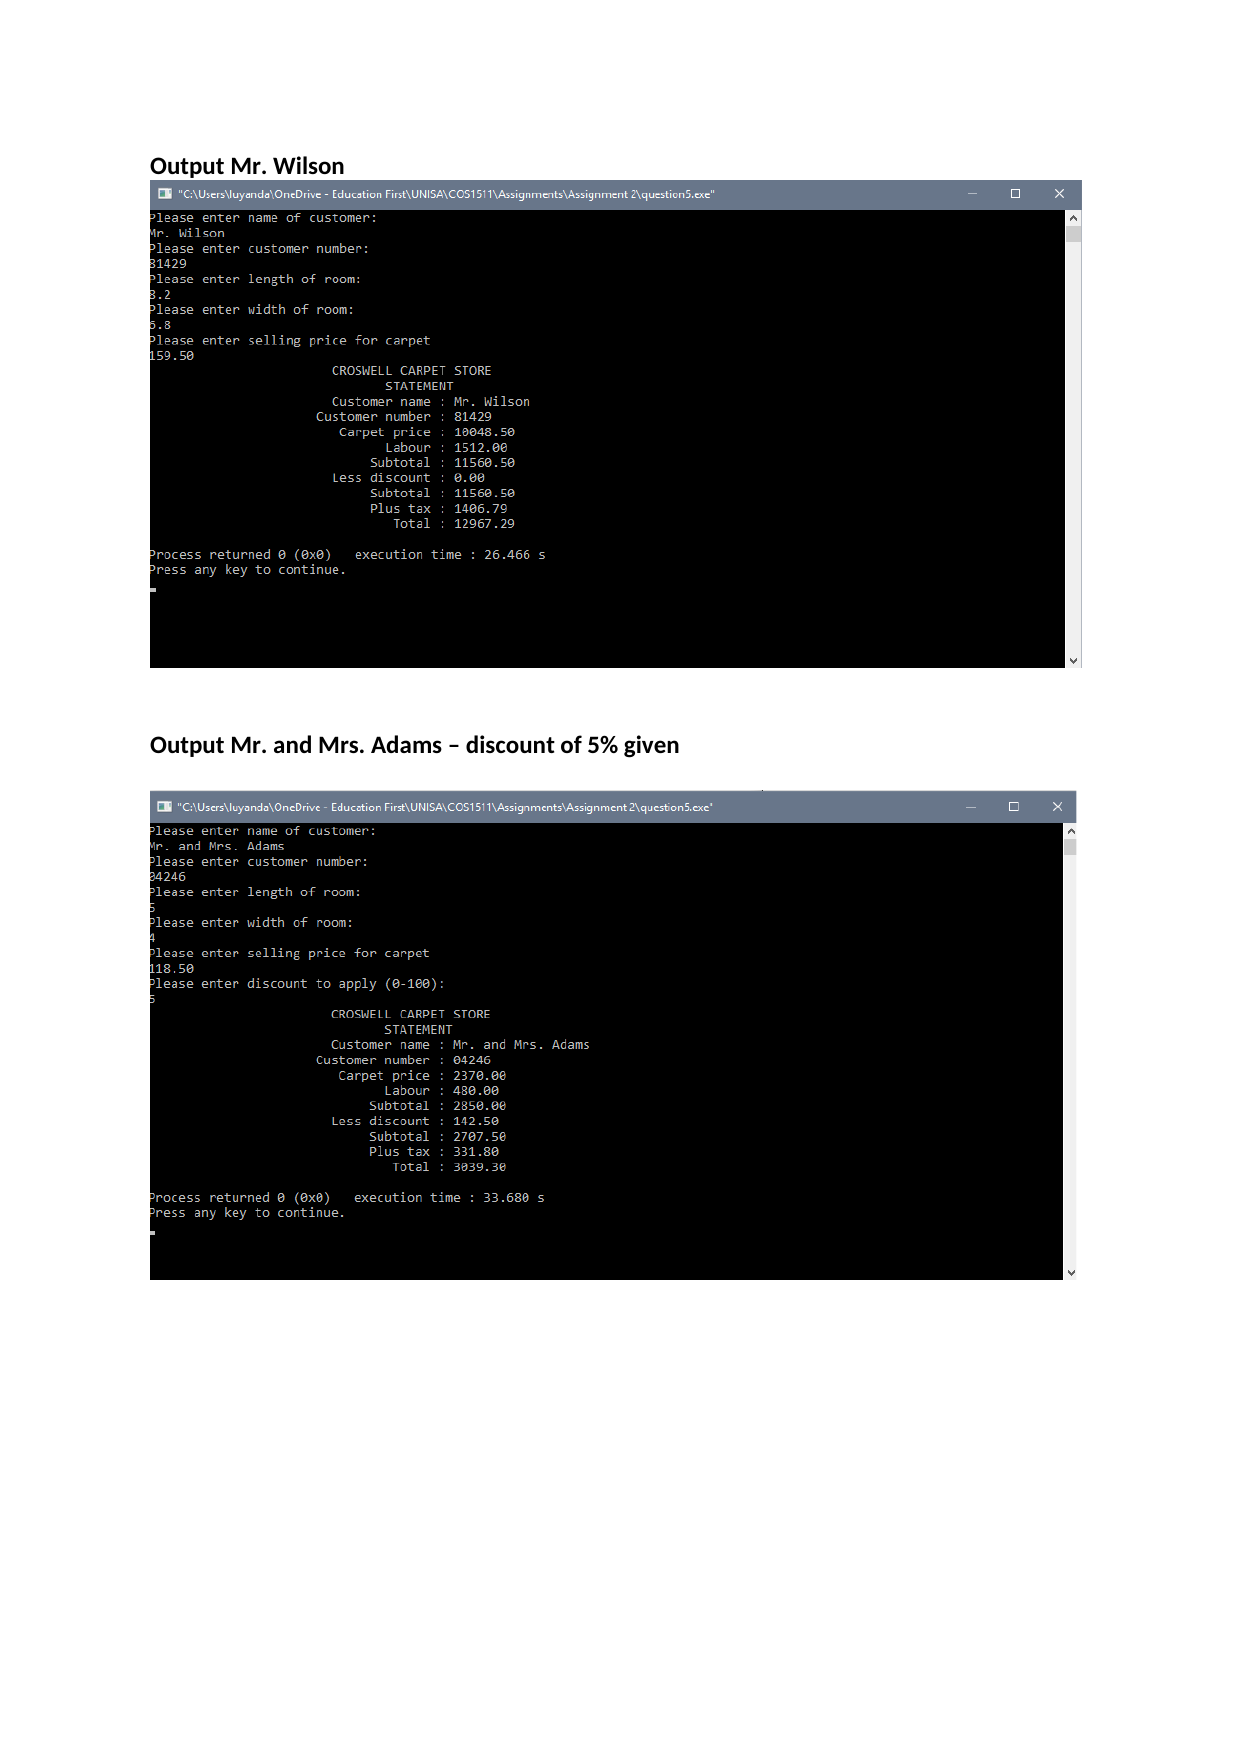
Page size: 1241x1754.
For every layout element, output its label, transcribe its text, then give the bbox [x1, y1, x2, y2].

text Output Mr. Wilson [150, 150, 1090, 181]
picture [150, 180, 1082, 668]
picture [150, 790, 1077, 1280]
text Output Mr. and Mrs. Adams – discount of 5% given [150, 729, 1090, 759]
